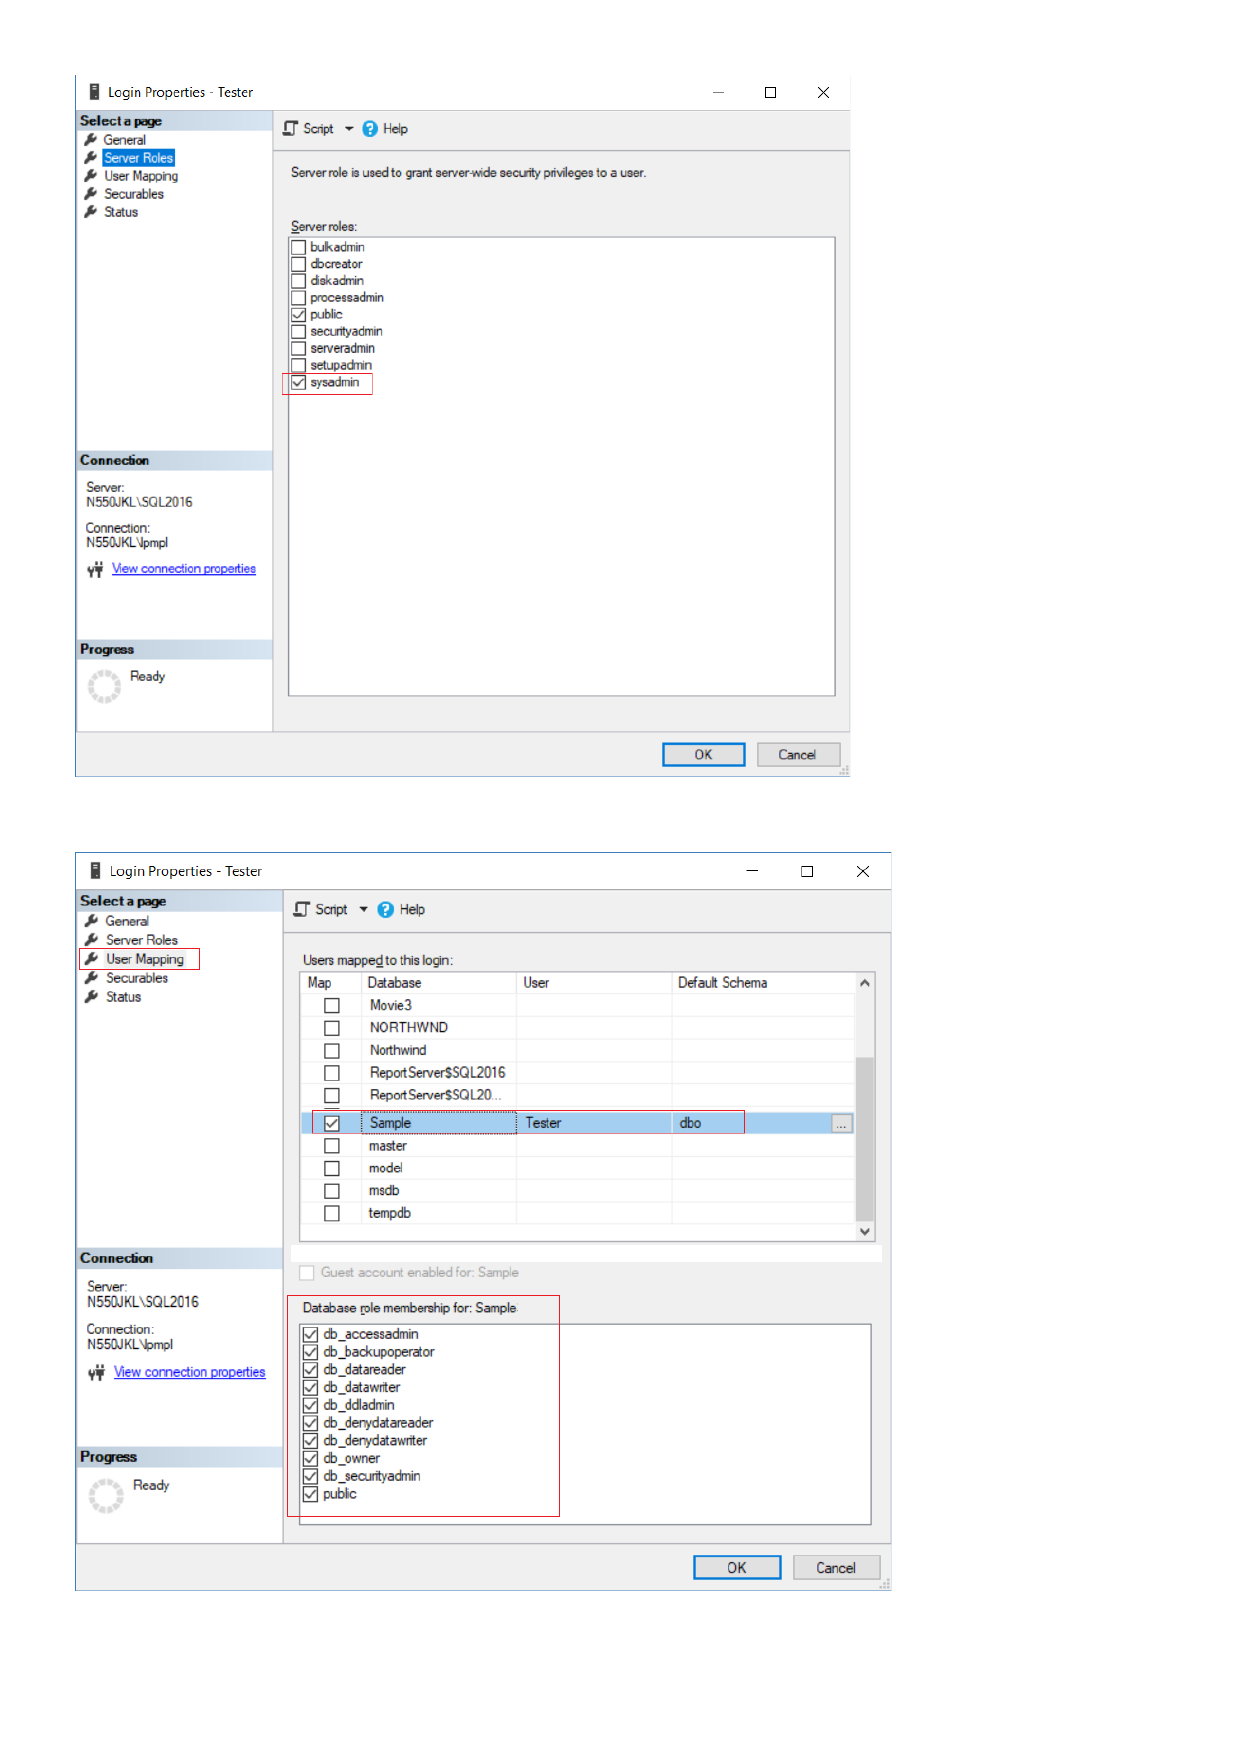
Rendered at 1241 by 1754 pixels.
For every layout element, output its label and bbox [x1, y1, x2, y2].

picture [75, 852, 892, 1591]
picture [75, 75, 851, 777]
